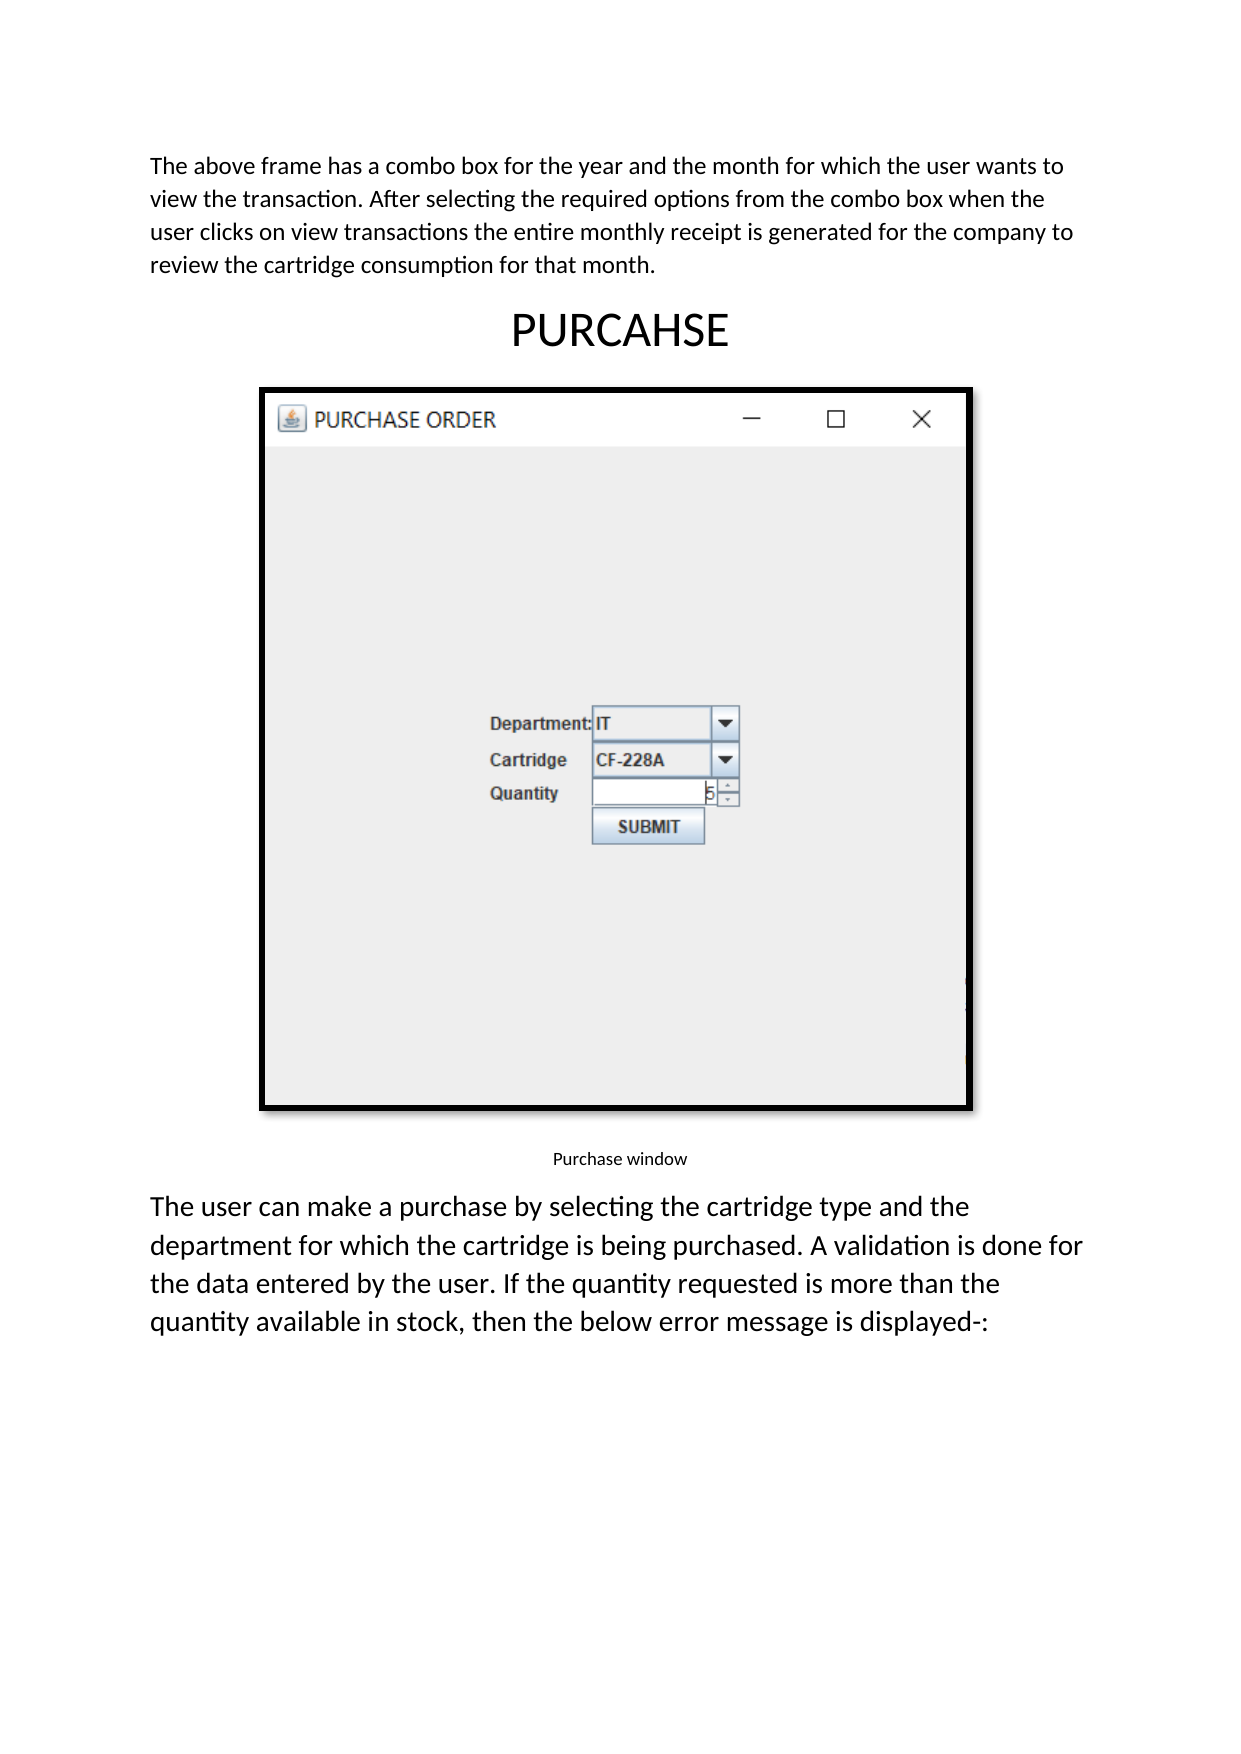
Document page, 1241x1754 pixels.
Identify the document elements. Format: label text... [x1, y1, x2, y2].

text The above frame has a combo box for the year and the month for which the user wants to view the transaction. After selecting the required options from the combo box when the user clicks on view transactions the entire monthly receipt is generated for the company to review the cartridge consumption for that month. [150, 150, 1090, 279]
text Purchase window [150, 1147, 1090, 1170]
text The user can make a purchase by selecting the cartridge type and the department for which the cartridge is being purchased. A validation is done for the data entered by the user. If the quantity requested is more than the quantity available in stock, then the below error message is displayed-: [150, 1188, 1090, 1339]
picture [265, 393, 966, 1105]
text PURCAHSE [150, 298, 1090, 359]
